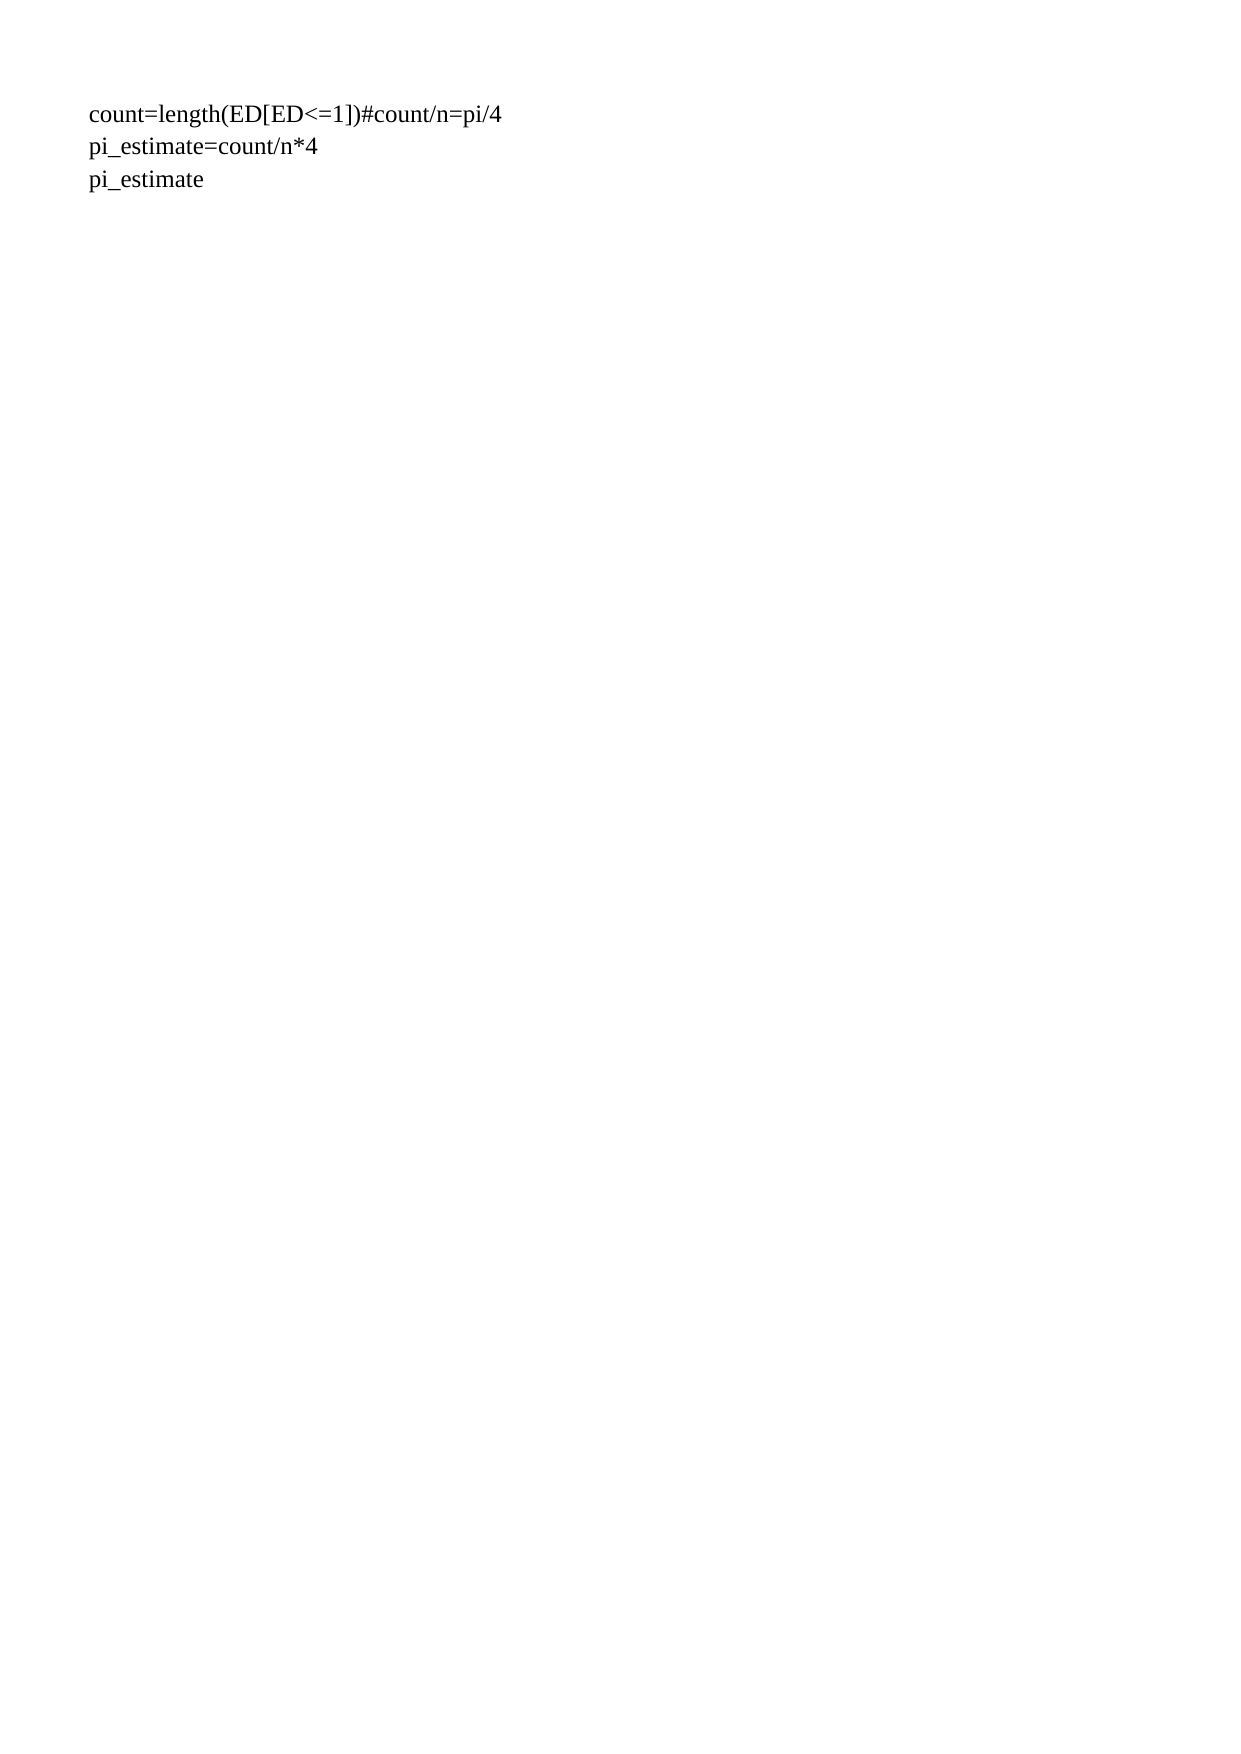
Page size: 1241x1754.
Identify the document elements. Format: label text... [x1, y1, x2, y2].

text count=length(ED[ED<=1])#count/n=pi/4 [88, 97, 598, 129]
text pi_estimate [88, 162, 598, 194]
text pi_estimate=count/n*4 [88, 129, 598, 162]
